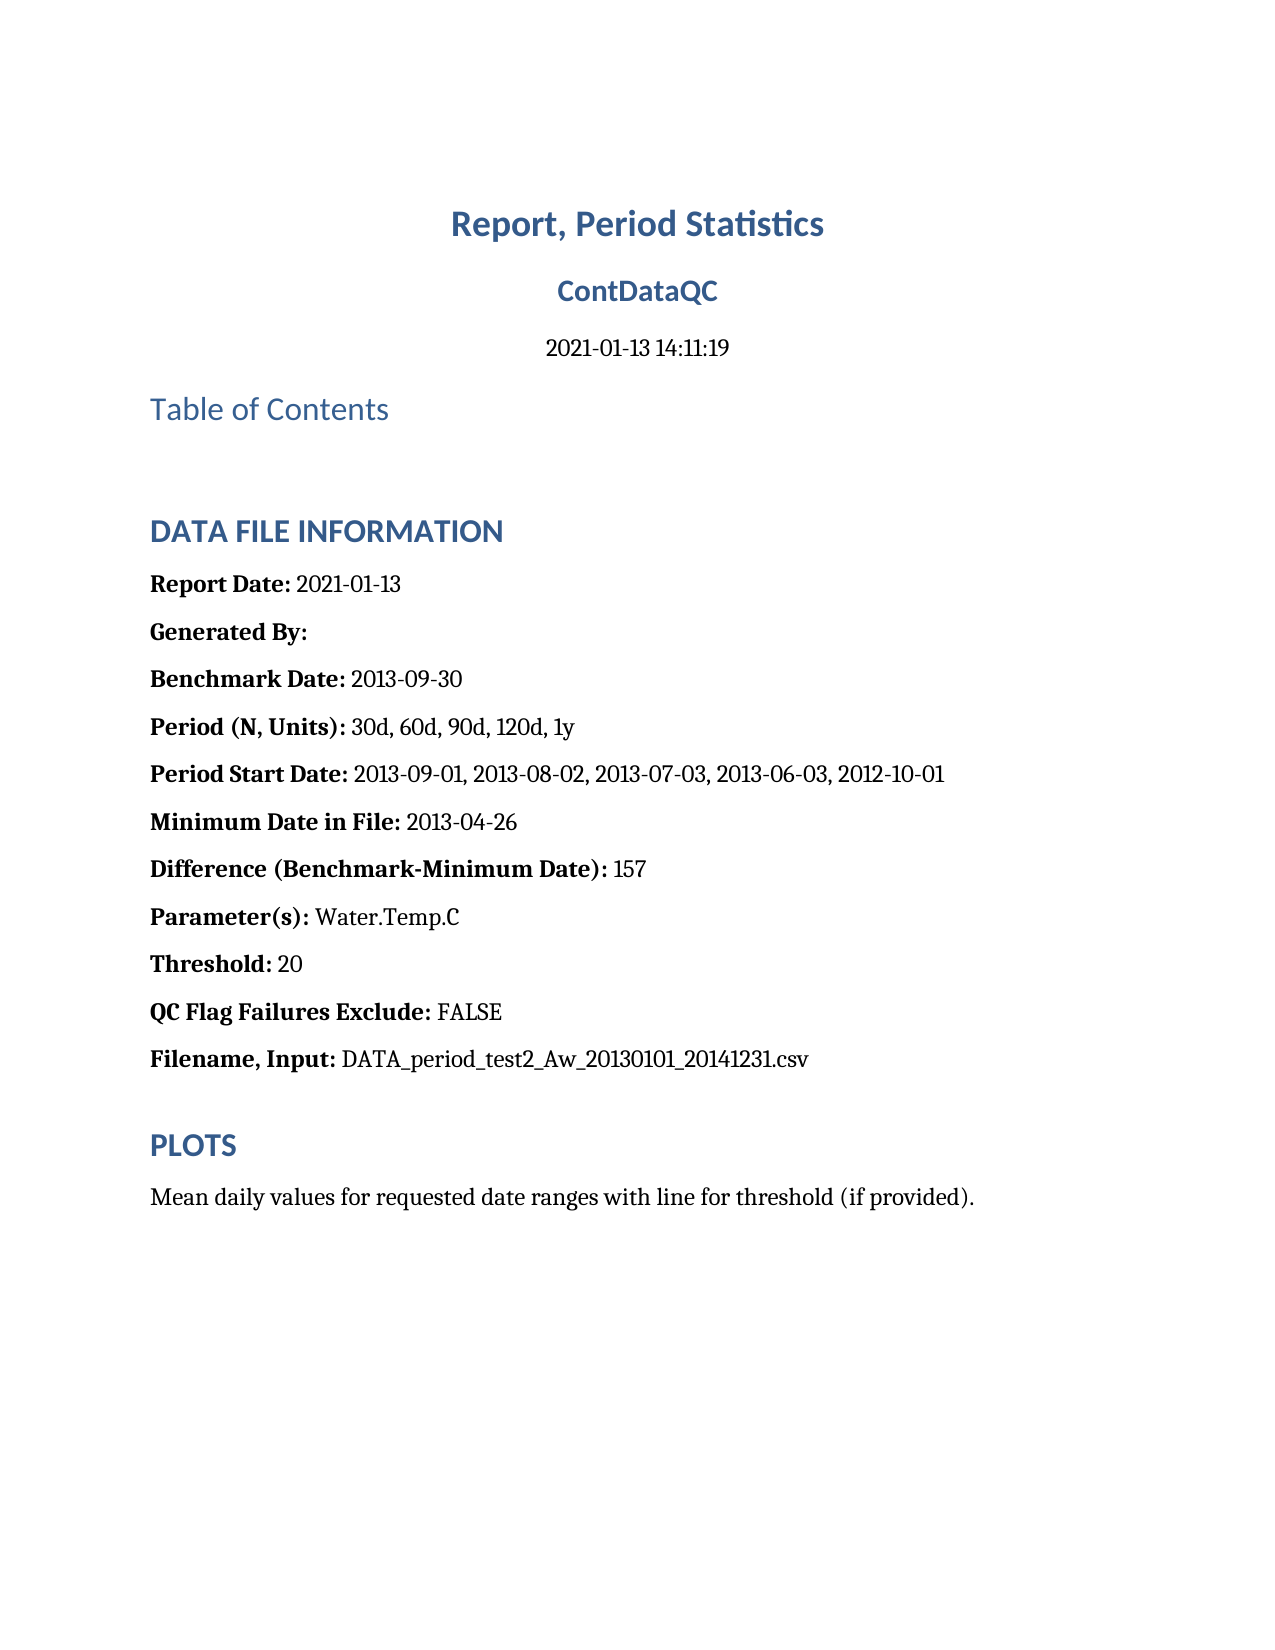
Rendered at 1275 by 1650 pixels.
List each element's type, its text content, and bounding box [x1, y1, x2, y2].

subtitle ContDataQC [150, 271, 1125, 309]
text Mean daily values for requested date ranges with line for threshold (if provided). [150, 1183, 1125, 1212]
text Benchmark Date: 2013-09-30 [150, 665, 1125, 694]
subtitle DATA FILE INFORMATION [150, 510, 1125, 551]
subtitle PLOTS [150, 1124, 1125, 1164]
text QC Flag Failures Exclude: FALSE [150, 997, 1125, 1026]
text Parameter(s): Water.Temp.C [150, 902, 1125, 931]
text Threshold: 20 [150, 950, 1125, 979]
text Period Start Date: 2013-09-01, 2013-08-02, 2013-07-03, 2013-06-03, 2012-10-01 [150, 760, 1125, 789]
text Minimum Date in File: 2013-04-26 [150, 807, 1125, 836]
text Difference (Benchmark-Minimum Date): 157 [150, 855, 1125, 884]
text Filename, Input: DATA_period_test2_Aw_20130101_20141231.csv [150, 1045, 1125, 1074]
text Period (N, Units): 30d, 60d, 90d, 120d, 1y [150, 712, 1125, 741]
text Generated By: [150, 617, 1125, 646]
text 2021-01-13 14:11:19 [150, 334, 1125, 363]
text Report Date: 2021-01-13 [150, 570, 1125, 599]
title Report, Period Statistics [150, 200, 1125, 246]
